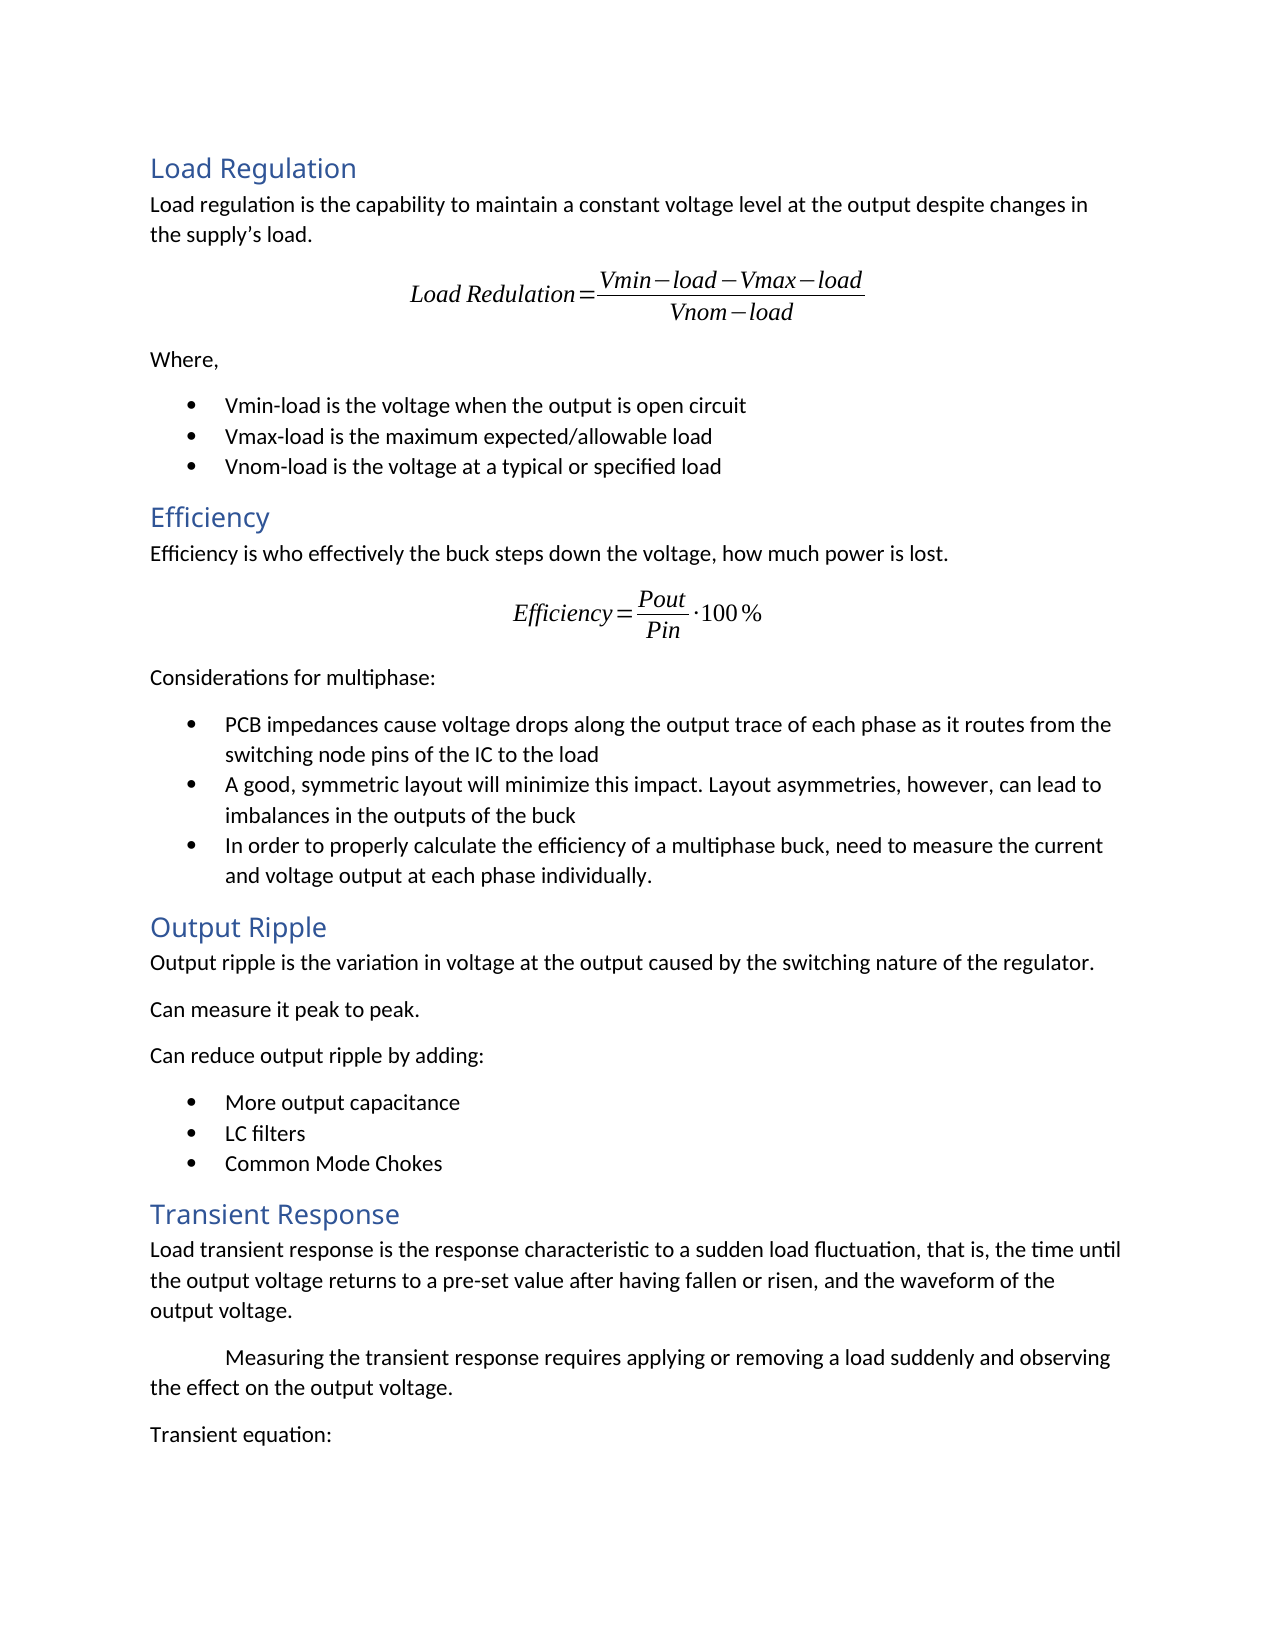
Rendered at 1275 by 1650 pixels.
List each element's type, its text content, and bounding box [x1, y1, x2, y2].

list More output capacitance [187, 1088, 1125, 1117]
text Load regulation is the capability to maintain a constant voltage level at the output despite changes in the supply’s load. [150, 190, 1125, 248]
subtitle Transient Response [150, 1196, 1125, 1233]
list Common Mode Chokes [187, 1149, 1125, 1177]
text Where, [150, 345, 1125, 373]
list In order to properly calculate the efficiency of a multiphase buck, need to measure the current and voltage output at each phase individually. [187, 831, 1125, 889]
text Measuring the transient response requires applying or removing a load suddenly and observing the effect on the output voltage. [150, 1343, 1125, 1401]
list Vmin-load is the voltage when the output is open circuit [187, 392, 1125, 419]
subtitle Output Ripple [150, 908, 1125, 945]
text Can reduce output ripple by adding: [150, 1042, 1125, 1070]
list Vmax-load is the maximum expected/allowable load [187, 422, 1125, 450]
text Output ripple is the variation in voltage at the output caused by the switching nature of the regulator. [150, 948, 1125, 976]
list Vnom-load is the voltage at a typical or specified load [187, 452, 1125, 480]
text Considerations for multiphase: [150, 663, 1125, 691]
list PCB impedances cause voltage drops along the output trace of each phase as it routes from the switching node pins of the IC to the load [187, 710, 1125, 768]
subtitle Efficiency [150, 499, 1125, 536]
text Load transient response is the response characteristic to a sudden load fluctuation, that is, the time until the output voltage returns to a pre-set value after having fallen or risen, and the waveform of the output voltage. [150, 1236, 1125, 1324]
text Can measure it peak to peak. [150, 995, 1125, 1023]
list A good, symmetric layout will minimize this impact. Layout asymmetries, however, can lead to imbalances in the outputs of the buck [187, 771, 1125, 829]
subtitle Load Regulation [150, 150, 1125, 187]
text Transient equation: [150, 1420, 1125, 1448]
list LC filters [187, 1119, 1125, 1147]
text Efficiency is who effectively the buck steps down the voltage, how much power is lost. [150, 539, 1125, 567]
